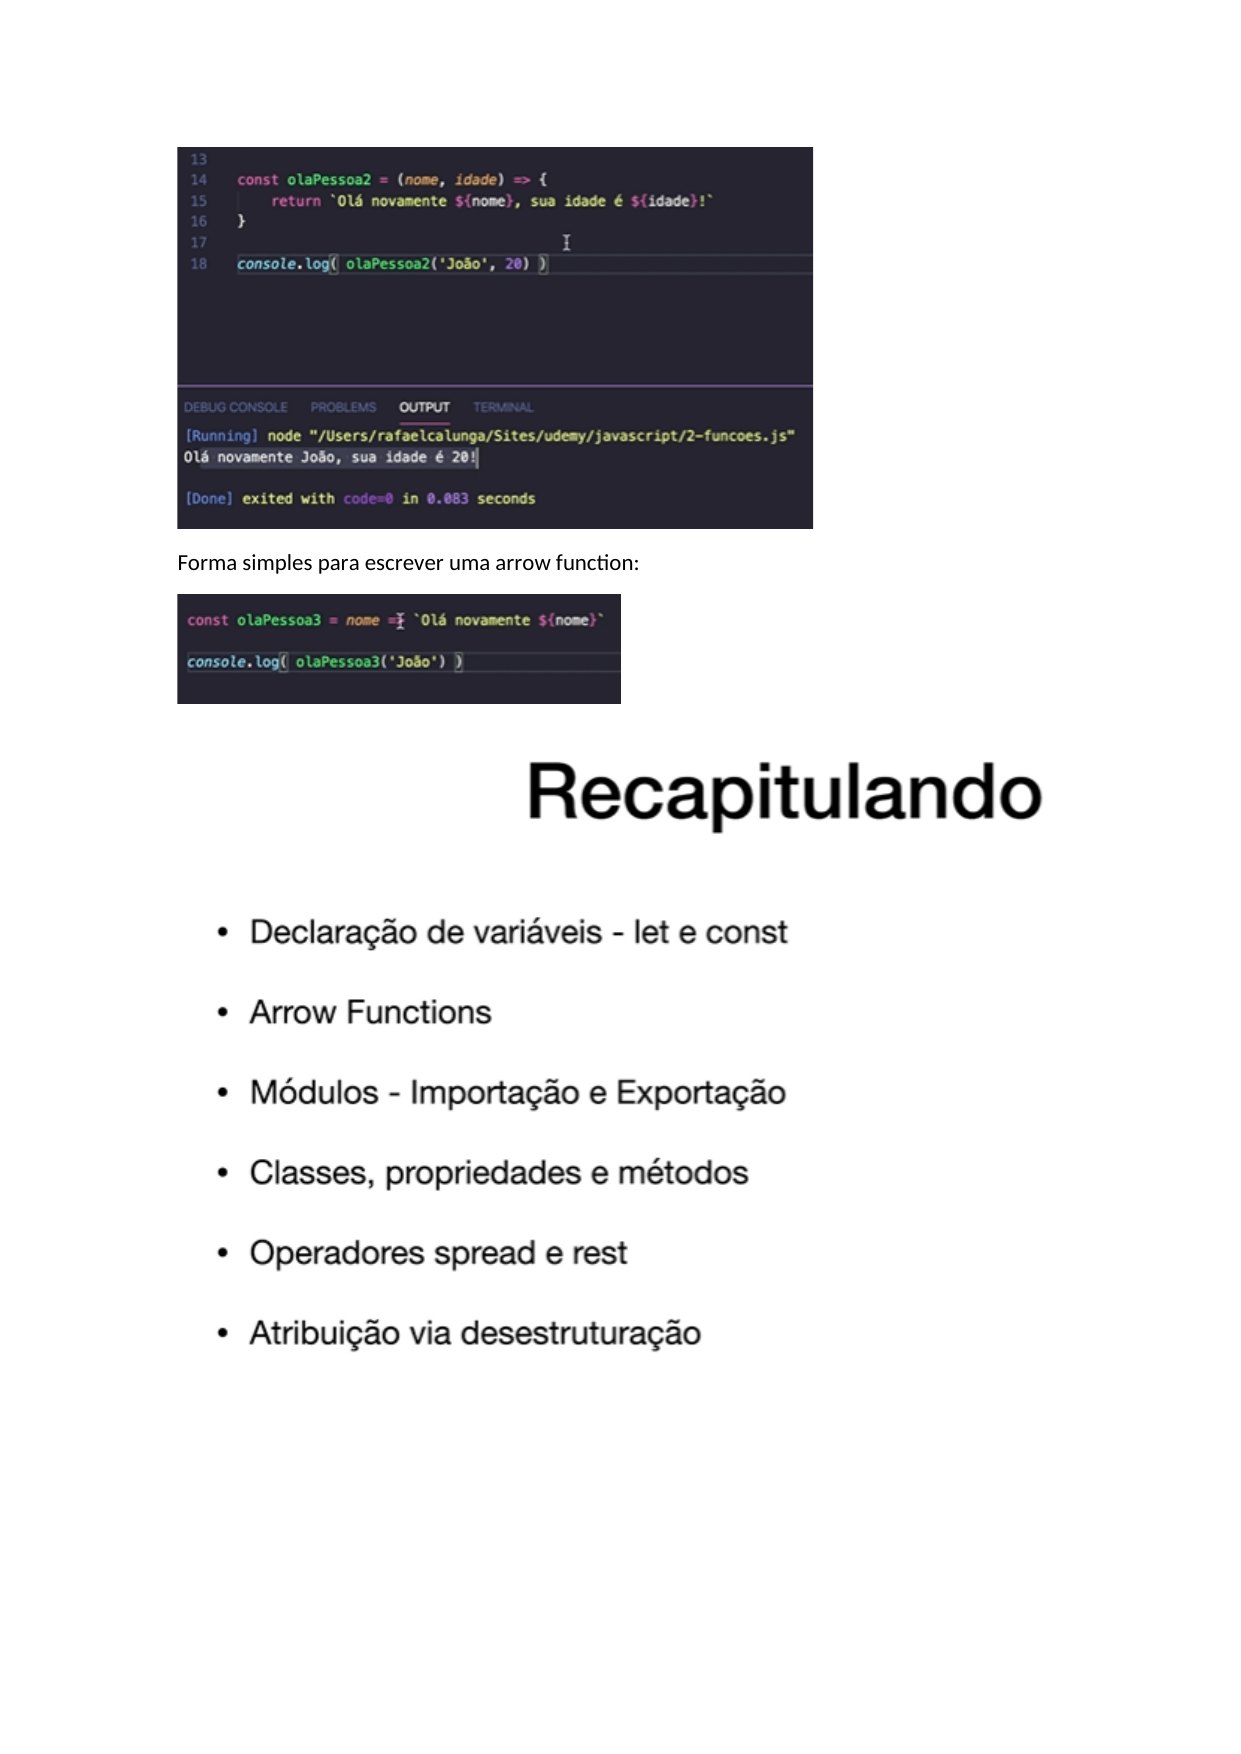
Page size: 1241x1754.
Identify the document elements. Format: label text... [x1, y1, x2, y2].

picture [177, 722, 1063, 1385]
text Forma simples para escrever uma arrow function: [177, 548, 1063, 576]
picture [177, 147, 814, 529]
picture [177, 594, 621, 704]
